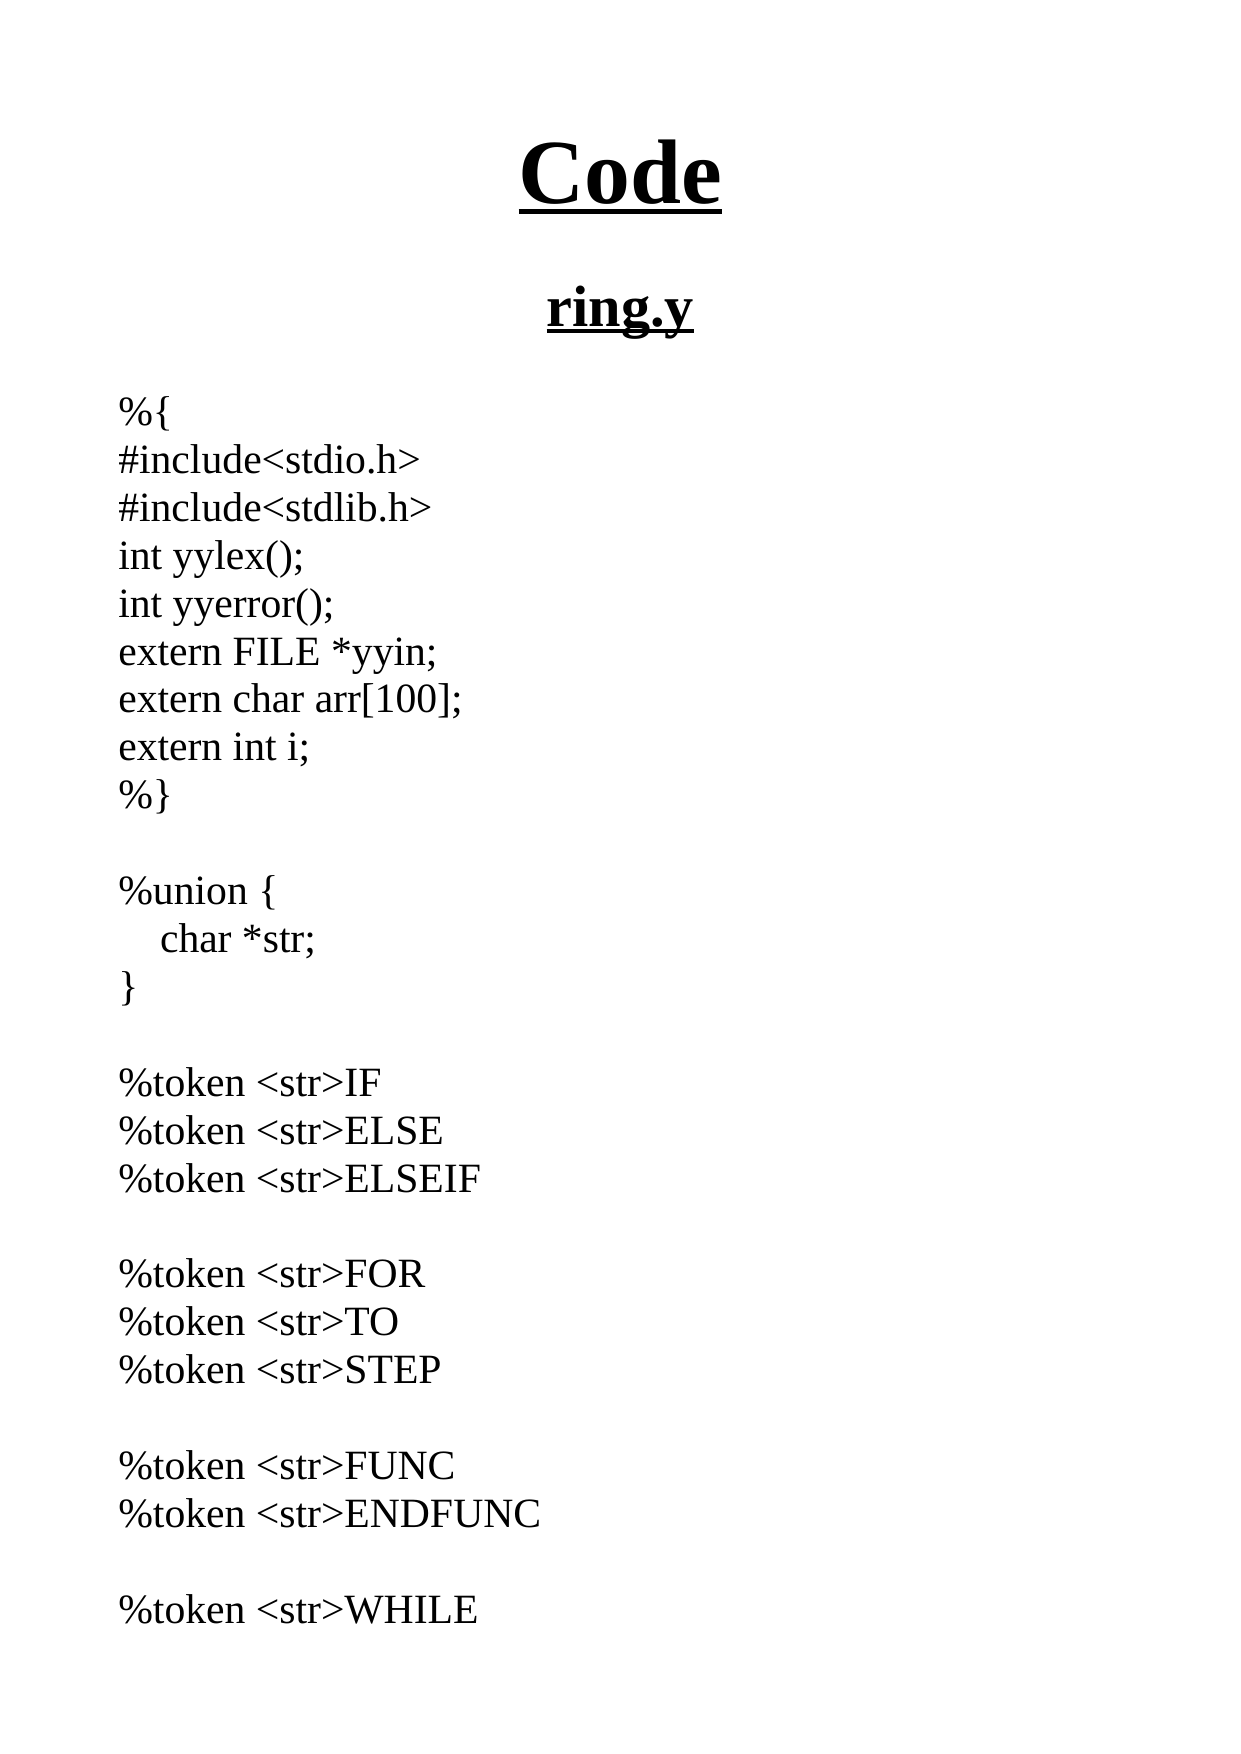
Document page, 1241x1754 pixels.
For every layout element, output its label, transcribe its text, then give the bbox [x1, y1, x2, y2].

text #include<stdlib.h> [118, 482, 1122, 530]
text %token <str>WHILE [118, 1584, 1122, 1632]
text %} [118, 770, 1122, 818]
text int yylex(); [118, 530, 1122, 578]
text ring.y [118, 271, 1122, 338]
text Code [118, 118, 1122, 223]
text %{ [118, 386, 1122, 434]
text %union { [118, 866, 1122, 913]
text int yyerror(); [118, 578, 1122, 626]
text %token <str>IF [118, 1057, 1122, 1105]
text %token <str>ENDFUNC [118, 1488, 1122, 1536]
text %token <str>STEP [118, 1345, 1122, 1393]
text %token <str>ELSE [118, 1105, 1122, 1153]
text #include<stdio.h> [118, 434, 1122, 482]
text %token <str>FUNC [118, 1441, 1122, 1488]
text %token <str>ELSEIF [118, 1153, 1122, 1201]
text extern int i; [118, 722, 1122, 770]
text } [118, 961, 1122, 1009]
text char *str; [118, 913, 1122, 961]
text extern FILE *yyin; [118, 626, 1122, 674]
text extern char arr[100]; [118, 674, 1122, 722]
text %token <str>TO [118, 1297, 1122, 1345]
text %token <str>FOR [118, 1249, 1122, 1297]
